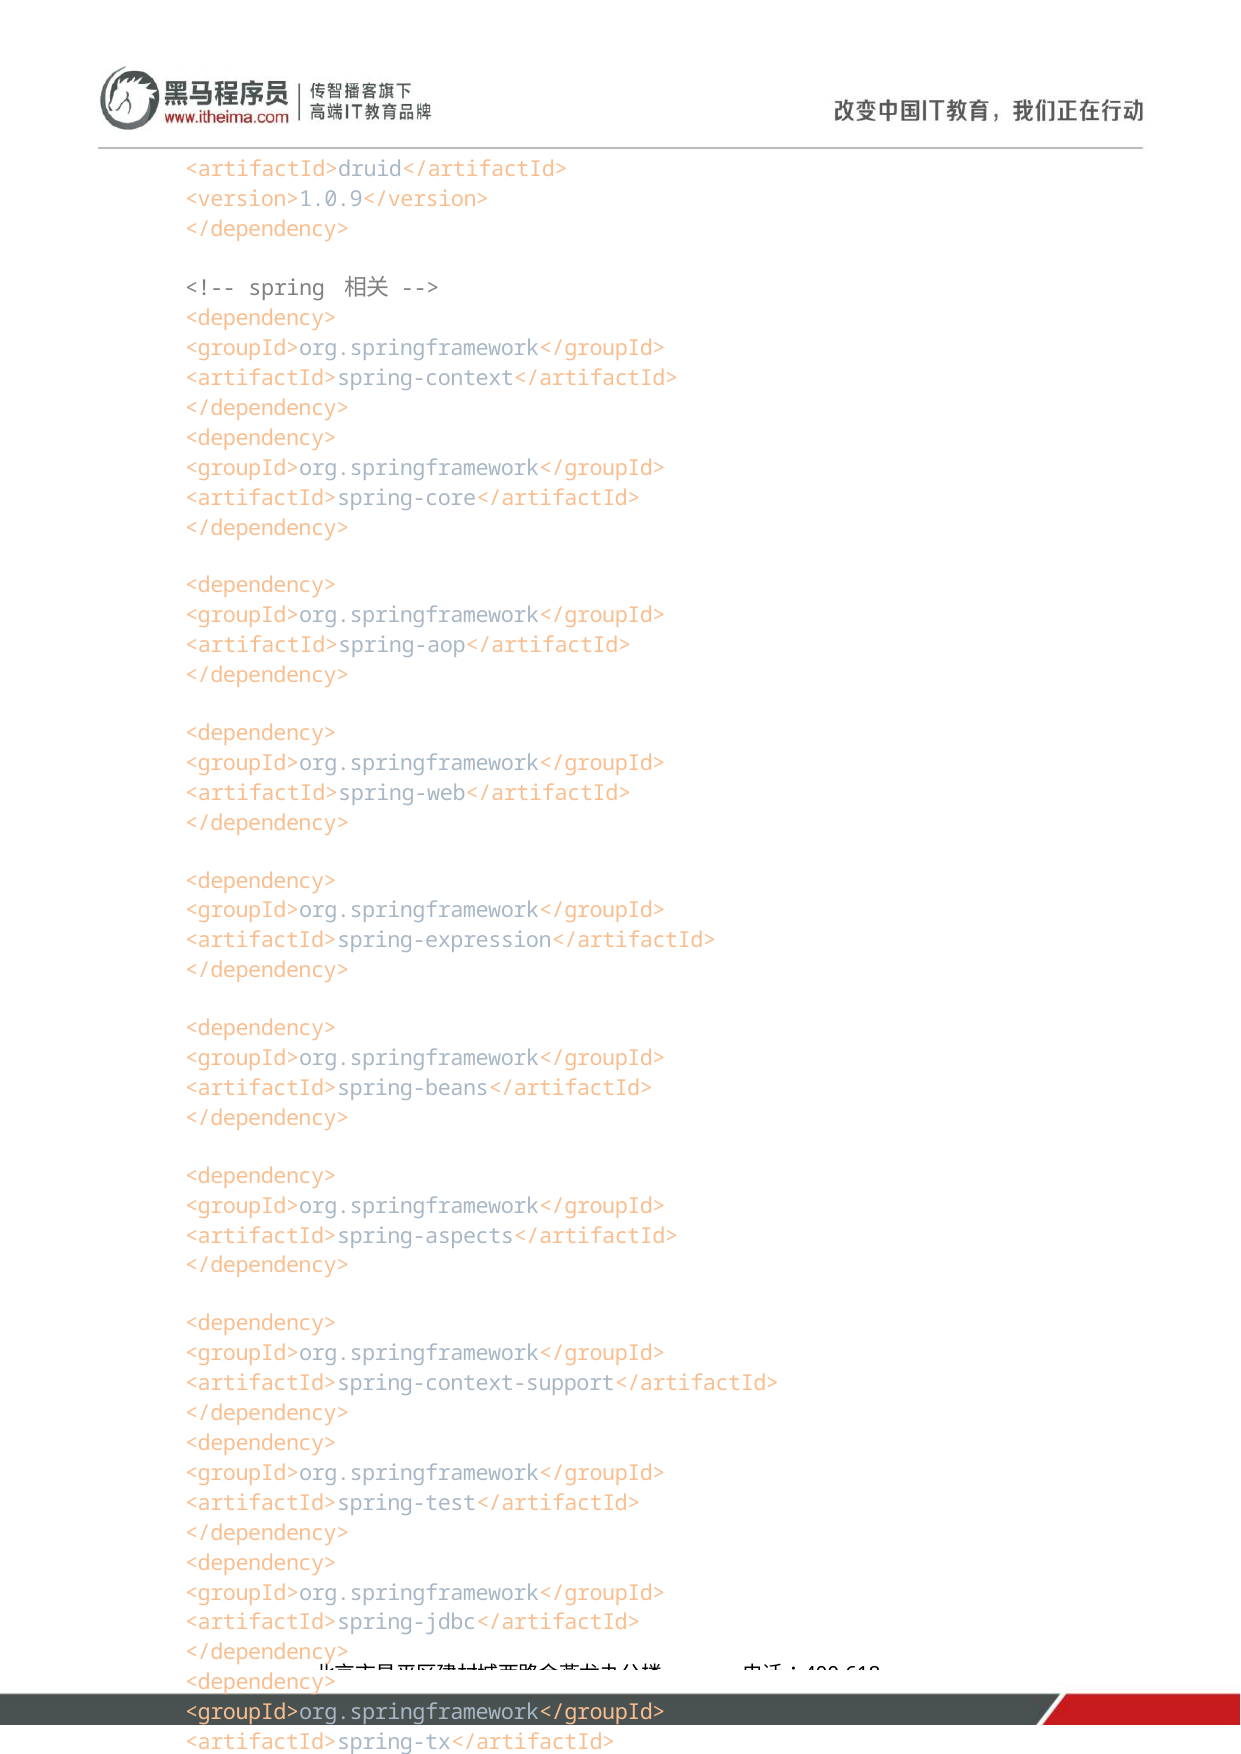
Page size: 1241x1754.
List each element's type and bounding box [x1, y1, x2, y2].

picture [0, 0, 1241, 157]
picture [0, 1634, 1241, 1725]
